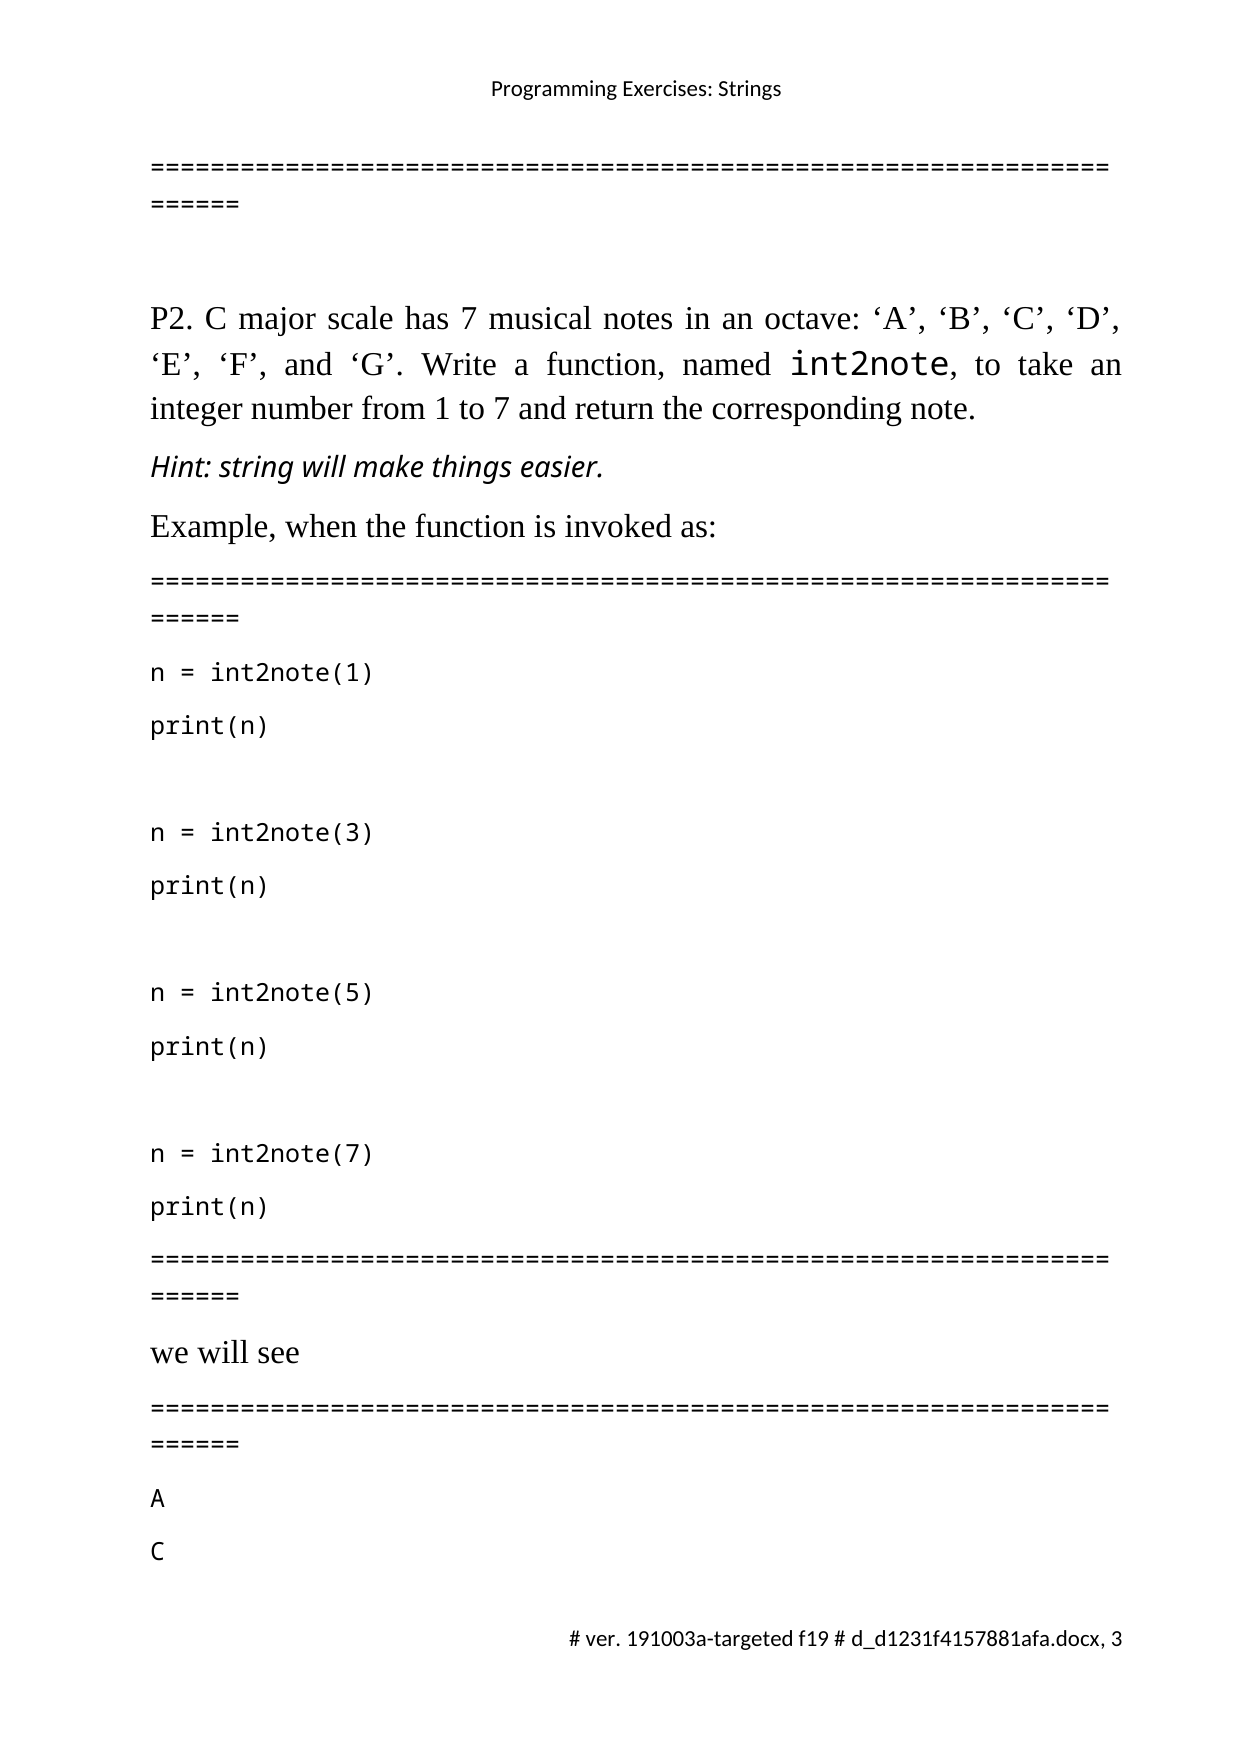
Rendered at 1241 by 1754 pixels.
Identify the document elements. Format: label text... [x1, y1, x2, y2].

text n = int2note(3) [150, 814, 1122, 849]
text n = int2note(5) [150, 975, 1122, 1009]
text C [150, 1534, 1122, 1568]
text n = int2note(7) [150, 1135, 1122, 1169]
text n = int2note(1) [150, 654, 1122, 688]
text Hint: string will make things easier. [150, 447, 1122, 486]
text ====================================================================== [150, 564, 1122, 635]
text A [150, 1481, 1122, 1514]
text print(n) [150, 1189, 1122, 1223]
text print(n) [150, 708, 1122, 742]
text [150, 150, 1122, 221]
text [150, 1390, 1122, 1461]
text we will see [150, 1332, 1122, 1371]
text P2. C major scale has 7 musical notes in an octave: ‘A’, ‘B’, ‘C’, ‘D’, ‘E’, ‘F’, and ‘G’. Write a function, named int2note, to take an integer number from 1 to 7 and return the corresponding note. [150, 298, 1122, 427]
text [150, 1242, 1122, 1313]
text print(n) [150, 1028, 1122, 1062]
text print(n) [150, 868, 1122, 902]
text Example, when the function is invoked as: [150, 506, 1122, 544]
